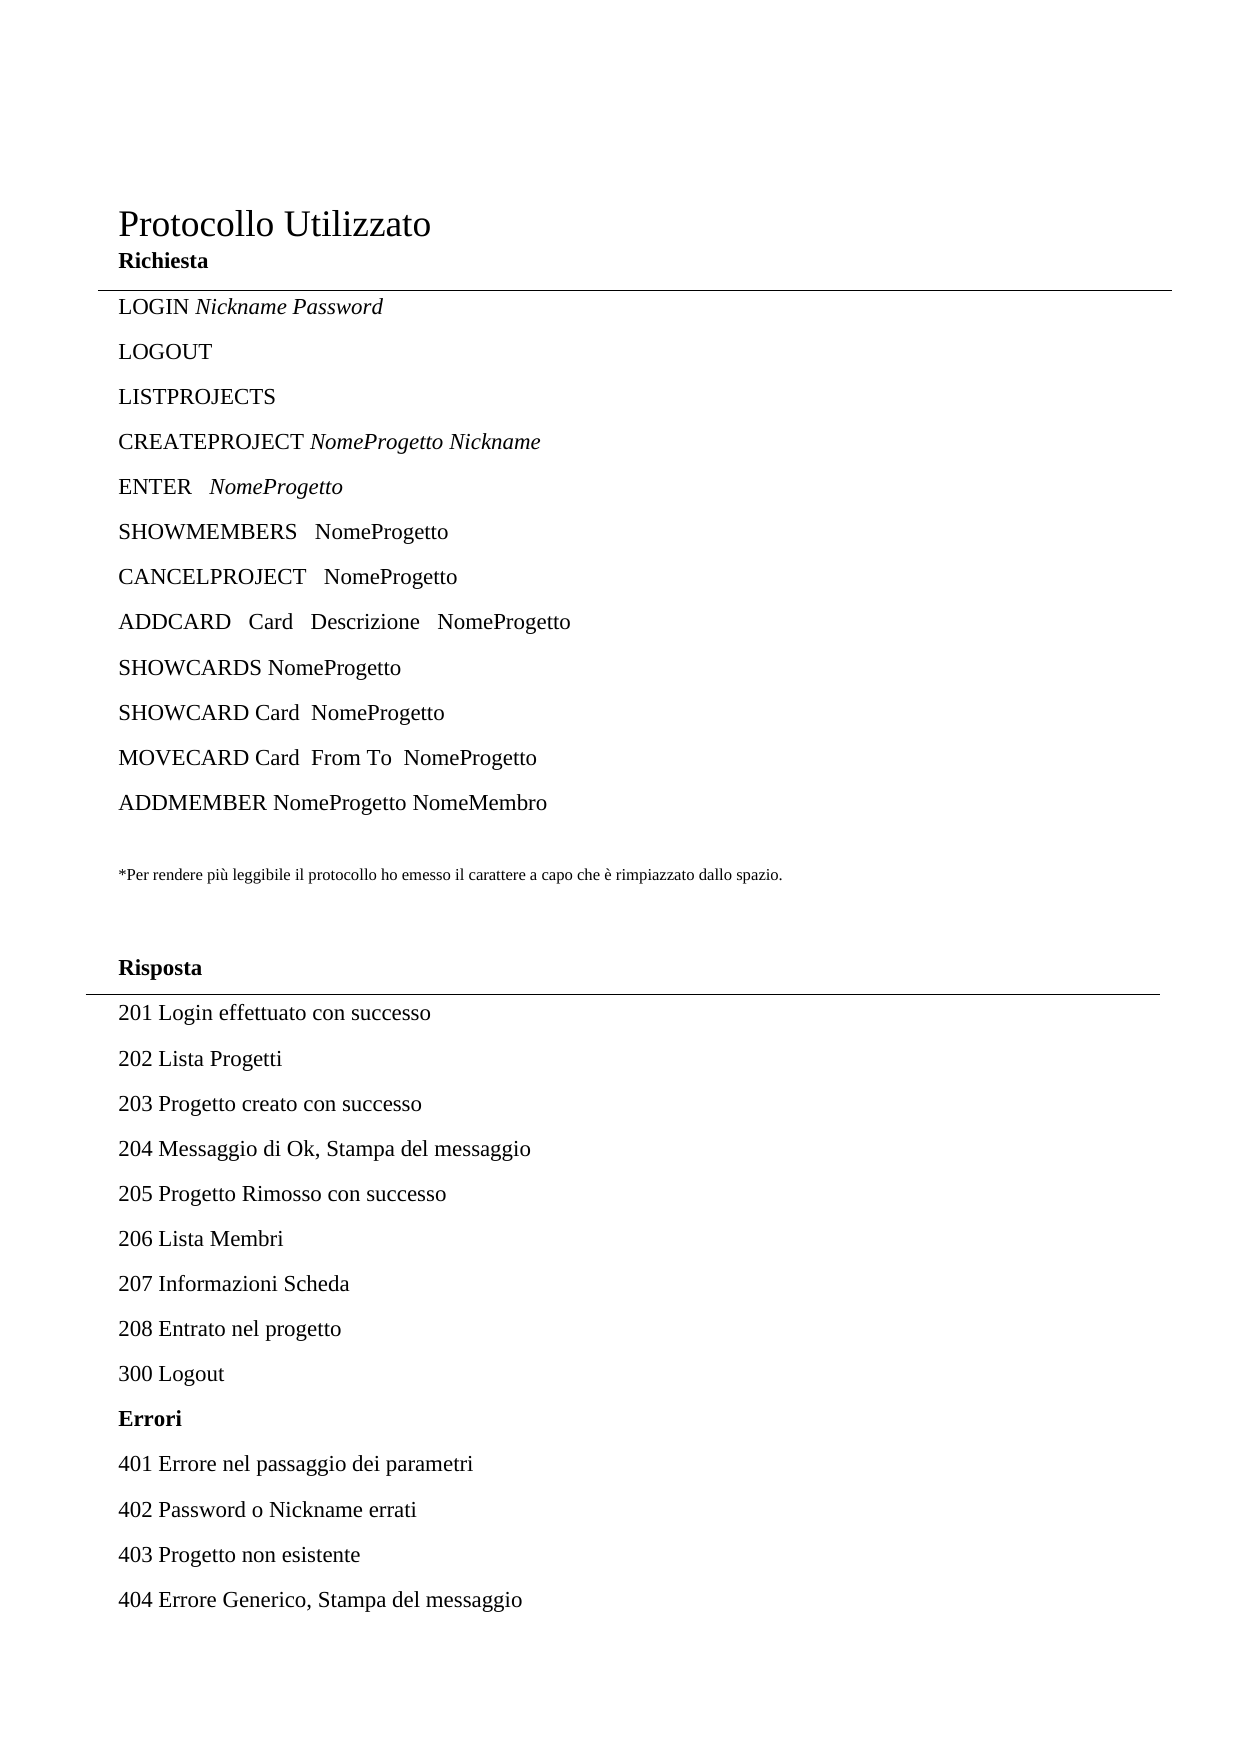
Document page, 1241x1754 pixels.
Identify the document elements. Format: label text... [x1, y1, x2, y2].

text Richiesta [118, 248, 1122, 274]
text 207 Informazioni Scheda [118, 1270, 1122, 1296]
text LOGOUT [118, 338, 1122, 364]
text LISTPROJECTS [118, 383, 1122, 409]
text SHOWCARD Card NomeProgetto [118, 699, 1122, 725]
text CREATEPROJECT NomeProgetto Nickname [118, 428, 1122, 454]
text *Per rendere più leggibile il protocollo ho emesso il carattere a capo che è rimpiazzato dallo spazio. [118, 864, 1122, 883]
text 403 Progetto non esistente [118, 1541, 1122, 1567]
text 202 Lista Progetti [118, 1044, 1122, 1071]
text ADDCARD Card Descrizione NomeProgetto [118, 608, 1122, 635]
text 300 Logout [118, 1360, 1122, 1387]
text 404 Errore Generico, Stampa del messaggio [118, 1586, 1122, 1612]
text SHOWMEMBERS NomeProgetto [118, 518, 1122, 544]
text 402 Password o Nickname errati [118, 1496, 1122, 1522]
subtitle Protocollo Utilizzato [118, 201, 1122, 244]
text SHOWCARDS NomeProgetto [118, 653, 1122, 680]
text MOVECARD Card From To NomeProgetto [118, 744, 1122, 770]
text CANCELPROJECT NomeProgetto [118, 563, 1122, 590]
text 206 Lista Membri [118, 1225, 1122, 1251]
text ADDMEMBER NomeProgetto NomeMembro [118, 789, 1122, 845]
text 208 Entrato nel progetto [118, 1315, 1122, 1342]
text ENTER NomeProgetto [118, 473, 1122, 499]
text Errori [118, 1405, 1122, 1432]
text 203 Progetto creato con successo [118, 1090, 1122, 1116]
text 204 Messaggio di Ok, Stampa del messaggio [118, 1135, 1122, 1161]
text 401 Errore nel passaggio dei parametri [118, 1451, 1122, 1477]
text Risposta [118, 954, 1122, 981]
text 205 Progetto Rimosso con successo [118, 1180, 1122, 1206]
text LOGIN Nickname Password [118, 293, 1122, 319]
text 201 Login effettuato con successo [118, 999, 1122, 1026]
